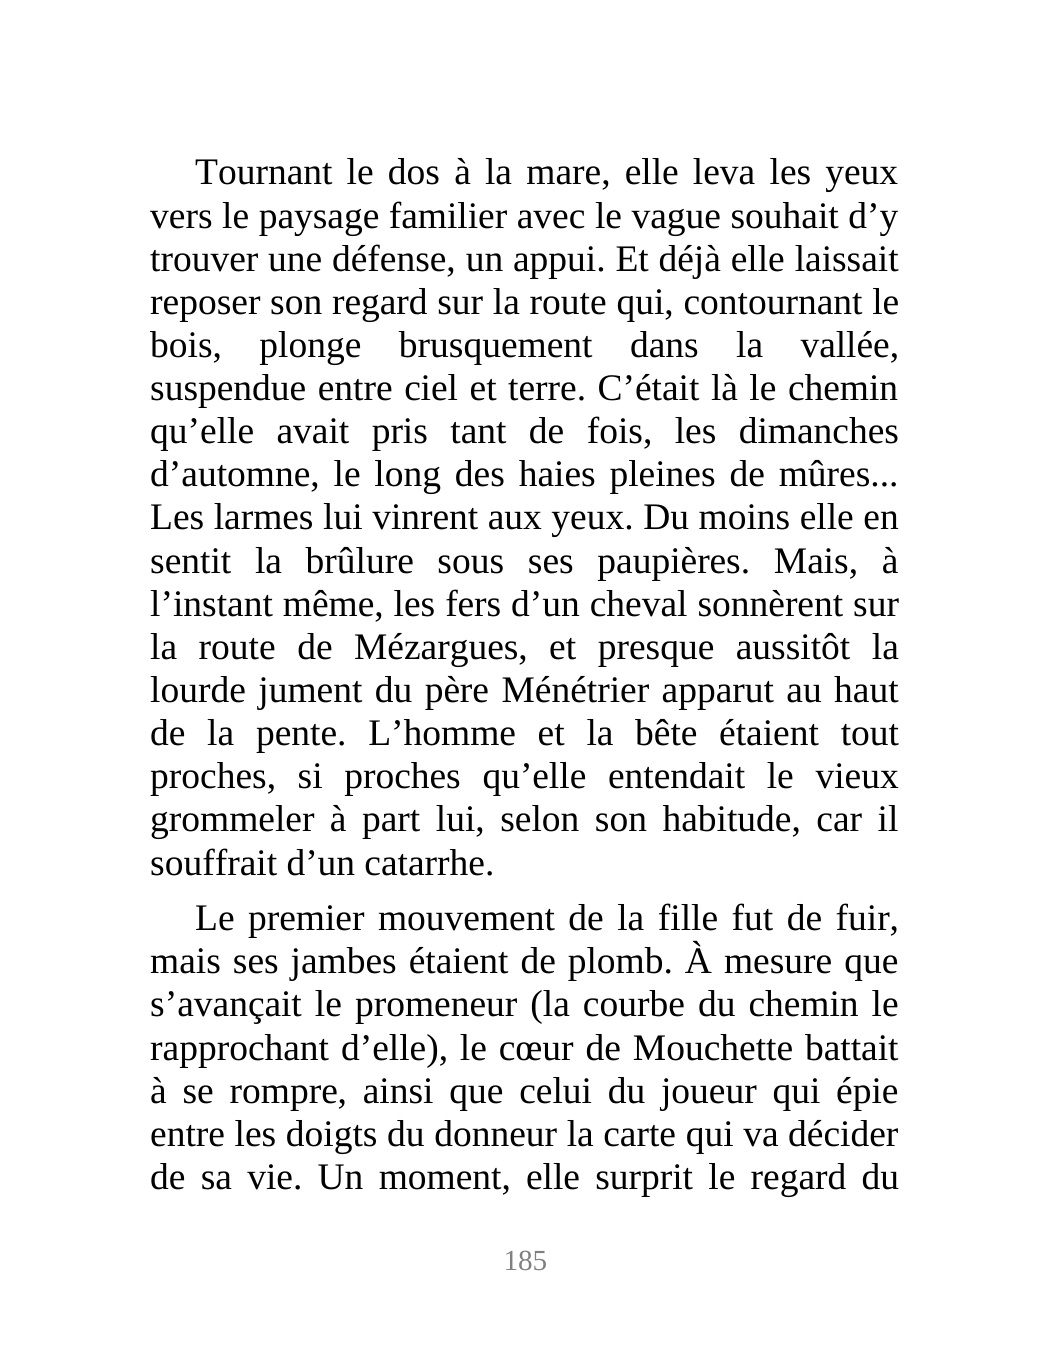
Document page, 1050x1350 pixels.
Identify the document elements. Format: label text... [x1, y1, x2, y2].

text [150, 896, 900, 1197]
text Tournant le dos à la mare, elle leva les yeux vers le paysage familier avec le vague souhait d’y trouver une défense, un appui. Et déjà elle laissait reposer son regard sur la route qui, contournant le bois, plonge brusquement dans la vallée, suspendue entre ciel et terre. C’était là le chemin qu’elle avait pris tant de fois, les dimanches d’automne, le long des haies pleines de mûres... Les larmes lui vinrent aux yeux. Du moins elle en sentit la brûlure sous ses paupières. Mais, à l’instant même, les fers d’un cheval sonnèrent sur la route de Mézargues, et presque aussitôt la lourde jument du père Ménétrier apparut au haut de la pente. L’homme et la bête étaient tout proches, si proches qu’elle entendait le vieux grommeler à part lui, selon son habitude, car il souffrait d’un catarrhe. [150, 150, 900, 883]
